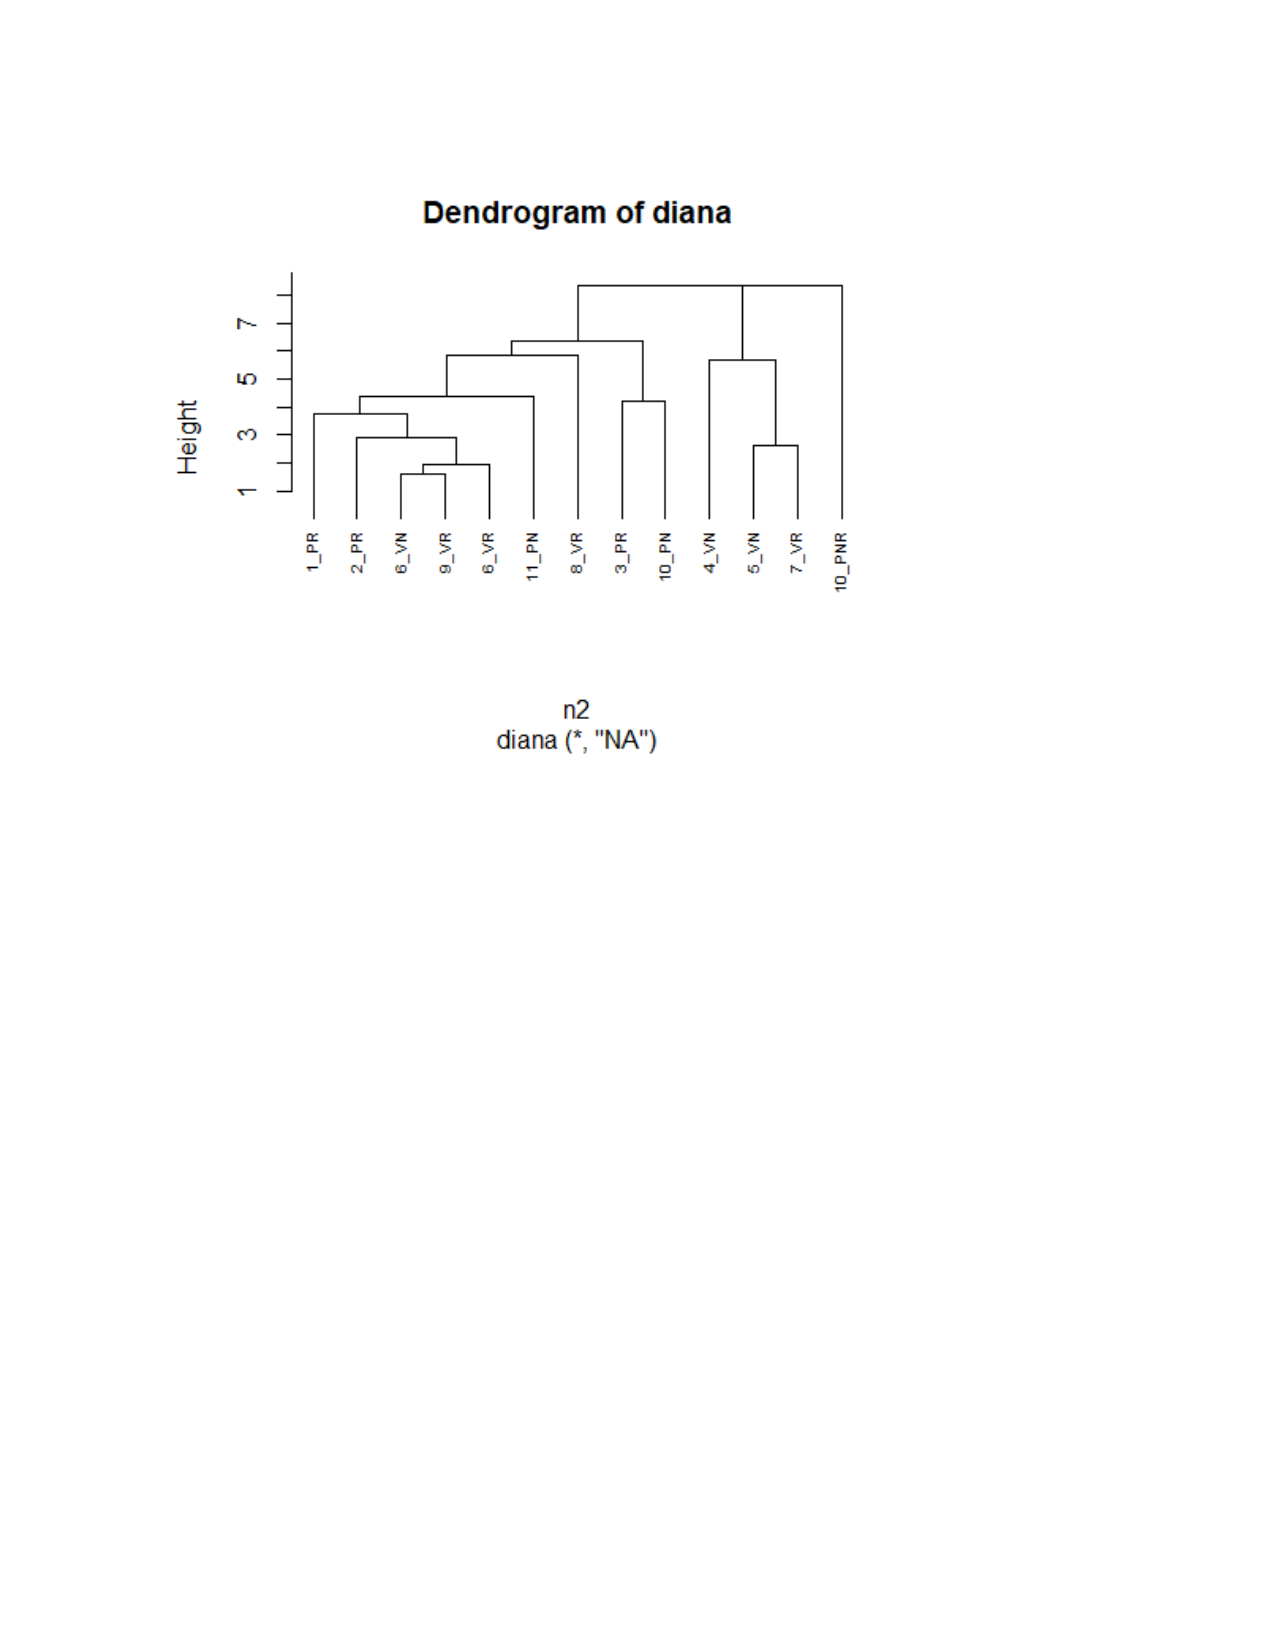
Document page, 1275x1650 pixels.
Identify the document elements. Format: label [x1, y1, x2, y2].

picture [168, 150, 927, 757]
